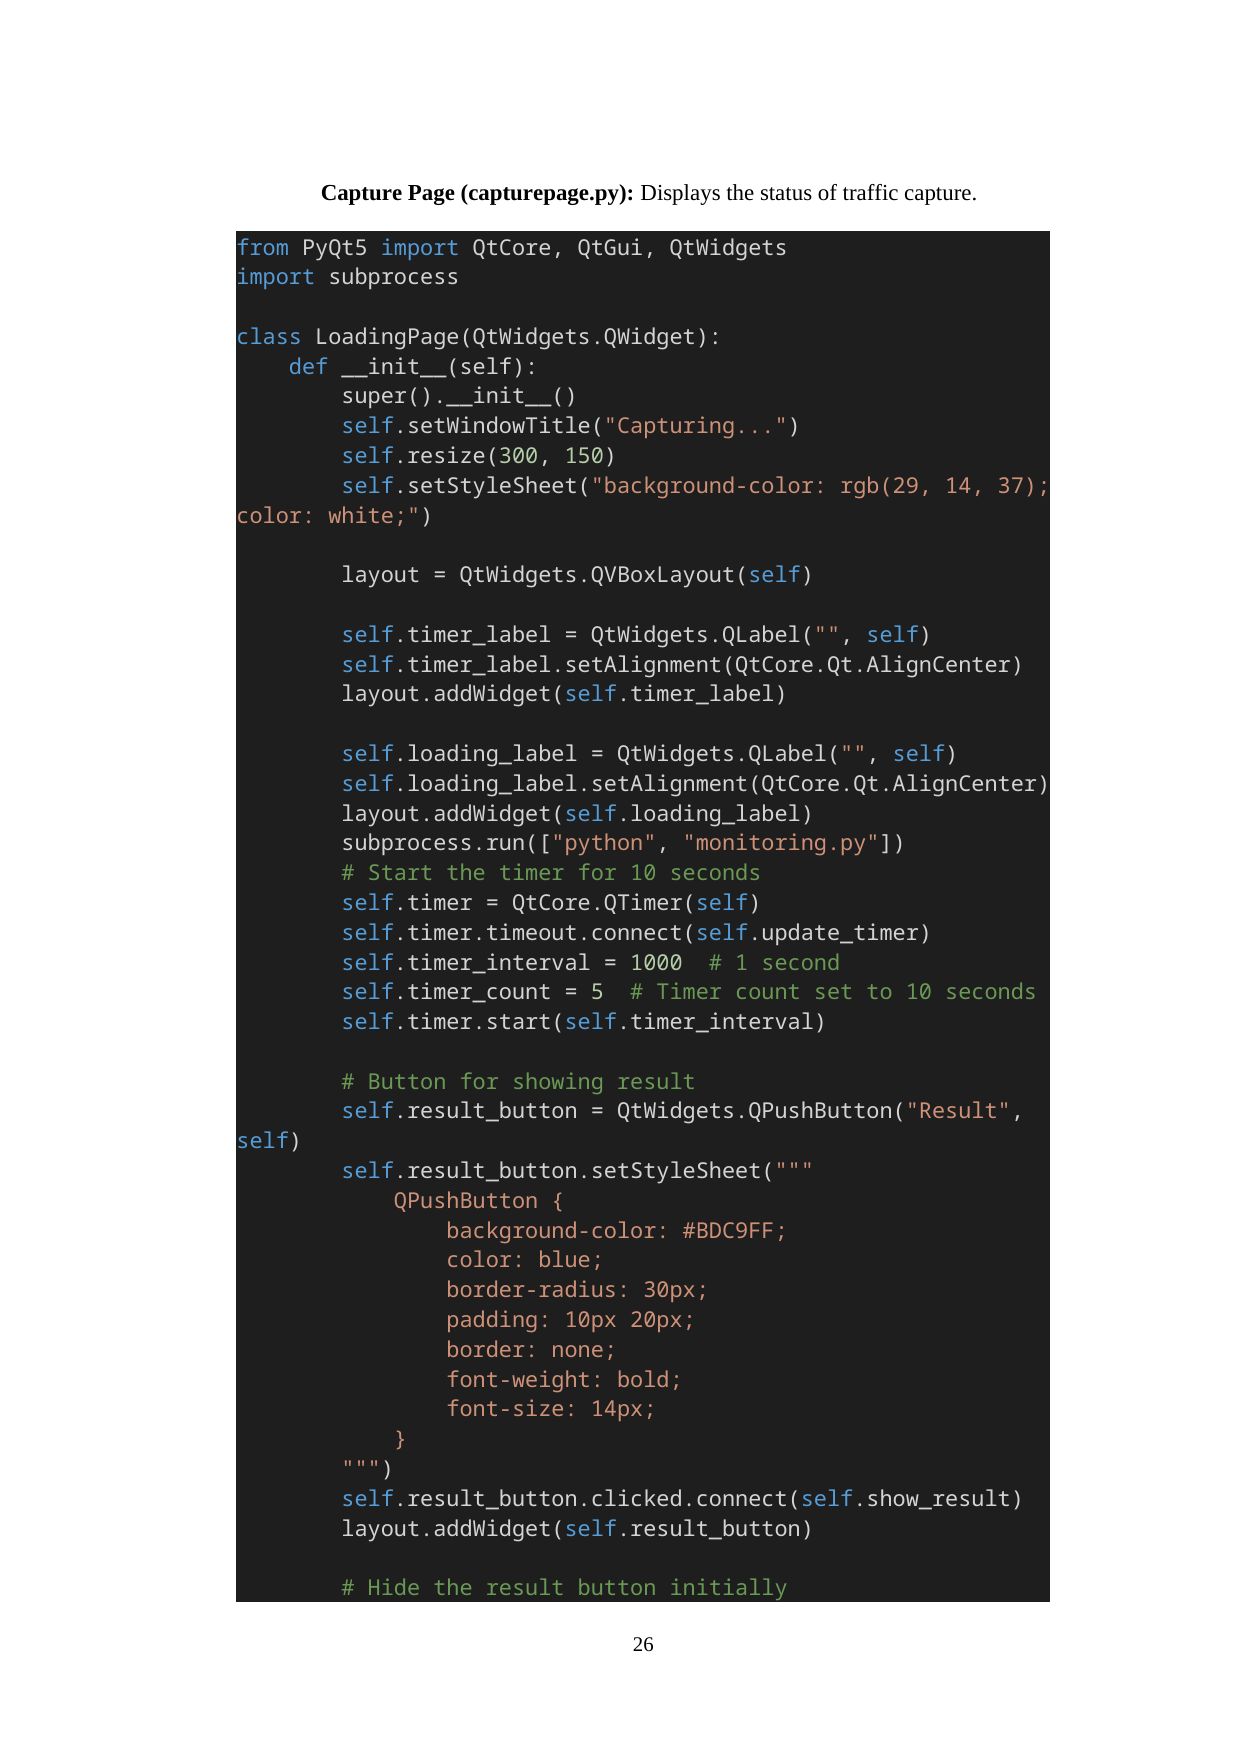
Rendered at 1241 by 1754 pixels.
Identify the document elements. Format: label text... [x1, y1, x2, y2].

text self.result_button.clicked.connect(self.show_result) [236, 1483, 1050, 1512]
text self.loading_label.setAlignment(QtCore.Qt.AlignCenter) [236, 768, 1050, 797]
text background-color: #BDC9FF; [236, 1214, 1050, 1244]
text self.loading_label = QtWidgets.QLabel("", self) [236, 738, 1050, 768]
text border: none; [236, 1334, 1050, 1363]
text import subprocess [236, 261, 1050, 291]
text """) [236, 1453, 1050, 1483]
text # Start the timer for 10 seconds [236, 857, 1050, 887]
text layout = QtWidgets.QVBoxLayout(self) [236, 559, 1050, 589]
text Capture Page (capturepage.py): Displays the status of traffic capture. [321, 179, 1050, 205]
text QPushButton { [236, 1185, 1050, 1214]
text self.setWindowTitle("Capturing...") [236, 410, 1050, 440]
text self.timer.timeout.connect(self.update_timer) [236, 917, 1050, 946]
text self.result_button.setStyleSheet(""" [236, 1155, 1050, 1185]
text layout.addWidget(self.loading_label) [236, 797, 1050, 827]
text class LoadingPage(QtWidgets.QWidget): [236, 321, 1050, 351]
text font-weight: bold; [236, 1363, 1050, 1393]
text super().__init__() [236, 380, 1050, 410]
text } [236, 1423, 1050, 1453]
text layout.addWidget(self.result_button) [236, 1512, 1050, 1542]
text self.timer_label = QtWidgets.QLabel("", self) [236, 619, 1050, 648]
text padding: 10px 20px; [236, 1304, 1050, 1334]
text # Button for showing result [236, 1066, 1050, 1095]
text # Hide the result button initially [236, 1572, 1050, 1602]
text self.timer = QtCore.QTimer(self) [236, 887, 1050, 917]
text self.timer_label.setAlignment(QtCore.Qt.AlignCenter) [236, 648, 1050, 678]
text self.timer_count = 5 # Timer count set to 10 seconds [236, 976, 1050, 1006]
text self.timer.start(self.timer_interval) [236, 1006, 1050, 1036]
text def __init__(self): [236, 351, 1050, 380]
text self.resize(300, 150) [236, 440, 1050, 470]
text self.setStyleSheet("background-color: rgb(29, 14, 37); color: white;") [236, 470, 1050, 529]
text layout.addWidget(self.timer_label) [236, 678, 1050, 708]
text self.timer_interval = 1000 # 1 second [236, 946, 1050, 976]
text from PyQt5 import QtCore, QtGui, QtWidgets [236, 231, 1050, 261]
text self.result_button = QtWidgets.QPushButton("Result", self) [236, 1095, 1050, 1155]
text subprocess.run(["python", "monitoring.py"]) [236, 827, 1050, 857]
text font-size: 14px; [236, 1393, 1050, 1423]
text color: blue; [236, 1244, 1050, 1274]
text border-radius: 30px; [236, 1274, 1050, 1304]
